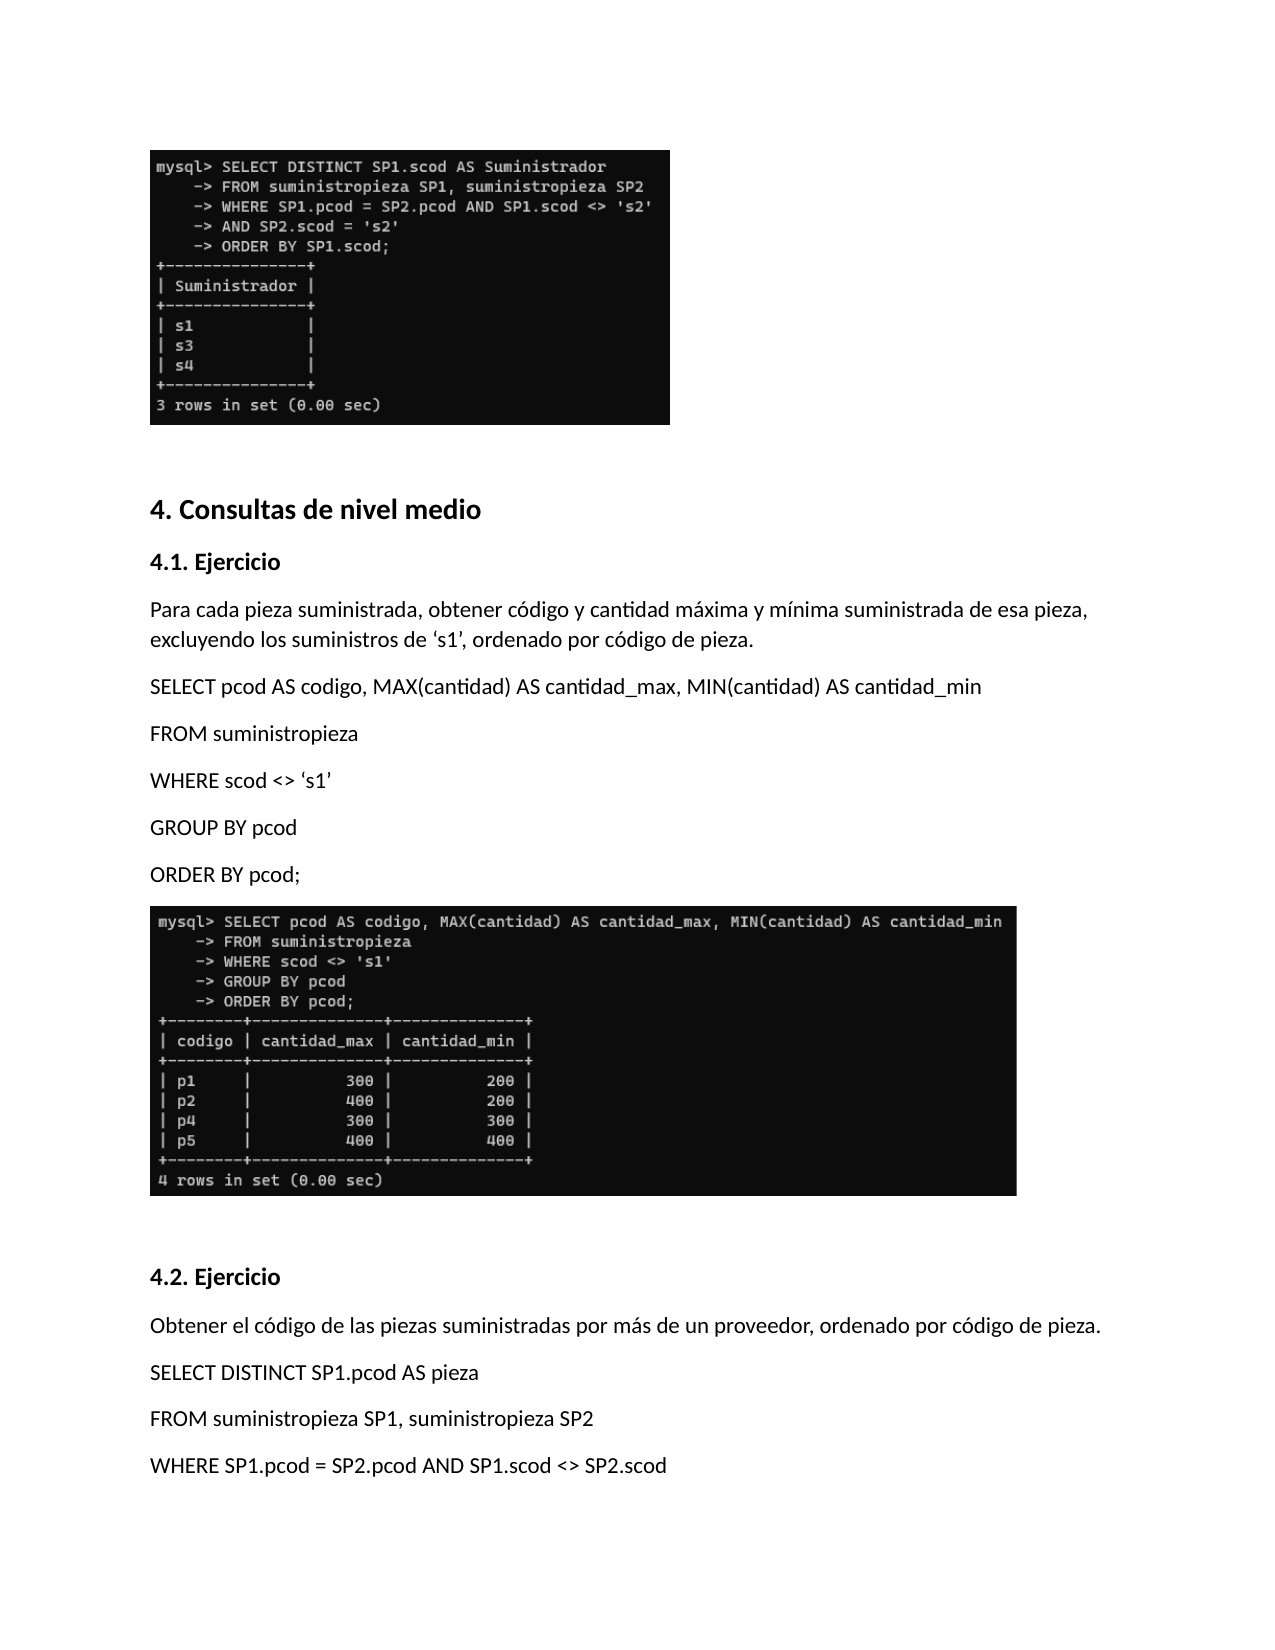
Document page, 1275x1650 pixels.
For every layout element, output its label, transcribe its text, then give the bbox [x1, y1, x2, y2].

picture [150, 906, 1017, 1196]
text SELECT pcod AS codigo, MAX(cantidad) AS cantidad_max, MIN(cantidad) AS cantidad_min [150, 672, 1125, 701]
text WHERE SP1.pcod = SP2.pcod AND SP1.scod <> SP2.scod [150, 1451, 1125, 1479]
text Para cada pieza suministrada, obtener código y cantidad máxima y mínima suministrada de esa pieza, excluyendo los suministros de ‘s1’, ordenado por código de pieza. [150, 595, 1125, 654]
text 4.2. Ejercicio [150, 1261, 1125, 1292]
text GROUP BY pcod [150, 813, 1125, 841]
text ORDER BY pcod; [150, 860, 1125, 888]
text WHERE scod <> ‘s1’ [150, 766, 1125, 794]
text 4.1. Ejercicio [150, 546, 1125, 576]
text FROM suministropieza SP1, suministropieza SP2 [150, 1404, 1125, 1432]
text FROM suministropieza [150, 719, 1125, 747]
text Obtener el código de las piezas suministradas por más de un proveedor, ordenado por código de pieza. [150, 1311, 1125, 1339]
text SELECT DISTINCT SP1.pcod AS pieza [150, 1358, 1125, 1386]
picture [150, 150, 670, 425]
text 4. Consultas de nivel medio [150, 491, 1125, 526]
